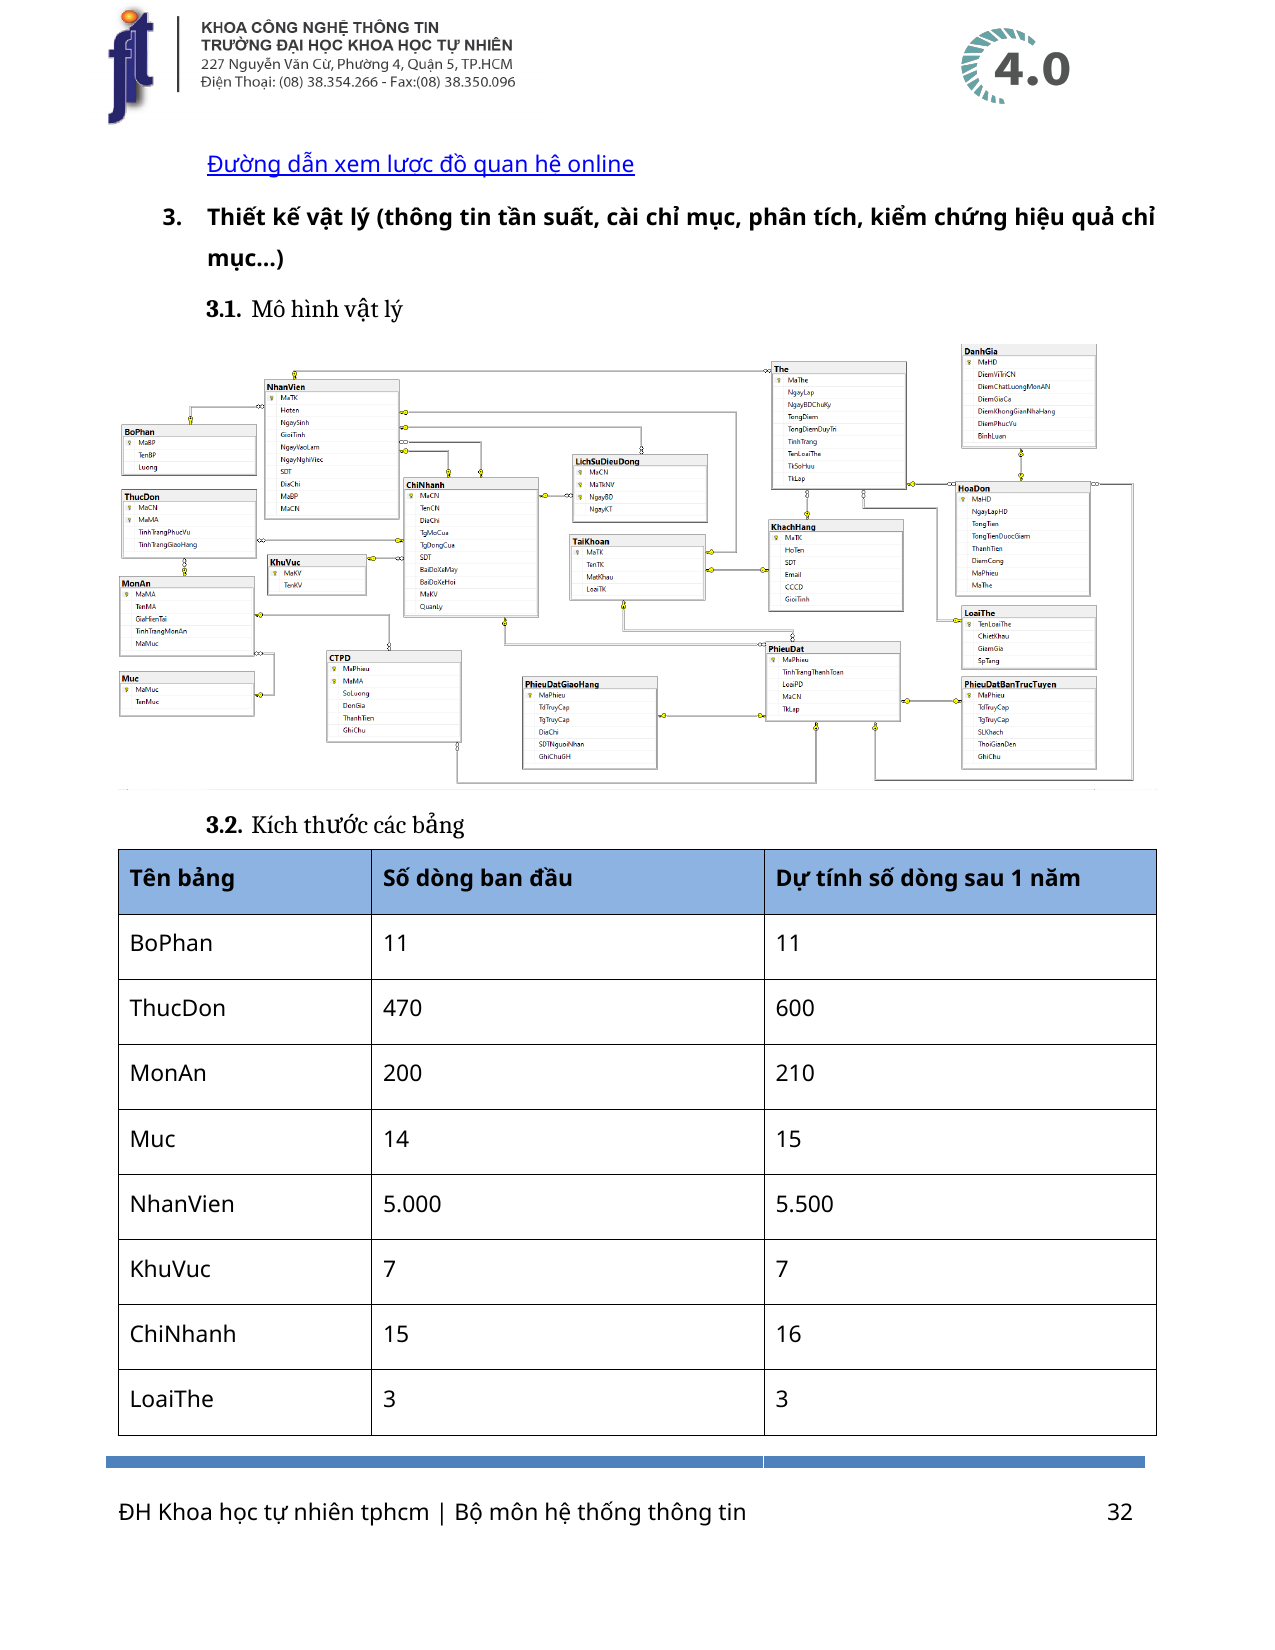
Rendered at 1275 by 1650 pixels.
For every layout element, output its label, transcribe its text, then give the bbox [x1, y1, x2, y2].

table_cell 5.500 [765, 1175, 1156, 1239]
table_cell 7 [765, 1240, 1156, 1304]
table_cell 11 [765, 915, 1156, 979]
table_header Dự tính số dòng sau 1 năm [765, 850, 1156, 914]
table_header Số dòng ban đầu [372, 850, 764, 914]
table_cell 3 [372, 1370, 764, 1434]
table_cell 7 [372, 1240, 764, 1304]
table_cell 600 [765, 980, 1156, 1044]
text Đường dẫn xem lược đồ quan hệ online [177, 148, 1157, 179]
table_cell 210 [765, 1045, 1156, 1109]
list Thiết kế vật lý (thông tin tần suất, cài chỉ mục, phân tích, kiểm chứng hiệu quả chỉ mục…) [162, 201, 1157, 273]
subtitle Mô hình vật lý [206, 294, 1157, 323]
subtitle Kích thước các bảng [206, 811, 1157, 840]
table_cell 11 [372, 915, 764, 979]
table_cell BoPhan [119, 915, 371, 979]
table_cell 15 [765, 1110, 1156, 1174]
table_cell 14 [372, 1110, 764, 1174]
picture [118, 344, 1157, 790]
table_cell ThucDon [119, 980, 371, 1044]
picture [953, 21, 1076, 106]
table_cell 16 [765, 1305, 1156, 1369]
table_cell 5.000 [372, 1175, 764, 1239]
table_cell 15 [372, 1305, 764, 1369]
table_cell 3 [765, 1370, 1156, 1434]
table_cell KhuVuc [119, 1240, 371, 1304]
table_cell LoaiThe [119, 1370, 371, 1434]
table_cell MonAn [119, 1045, 371, 1109]
table_header Tên bảng [119, 850, 371, 914]
table_cell ChiNhanh [119, 1305, 371, 1369]
picture [85, 0, 548, 146]
table_cell Muc [119, 1110, 371, 1174]
table_cell NhanVien [119, 1175, 371, 1239]
table_cell 470 [372, 980, 764, 1044]
table_cell 200 [372, 1045, 764, 1109]
